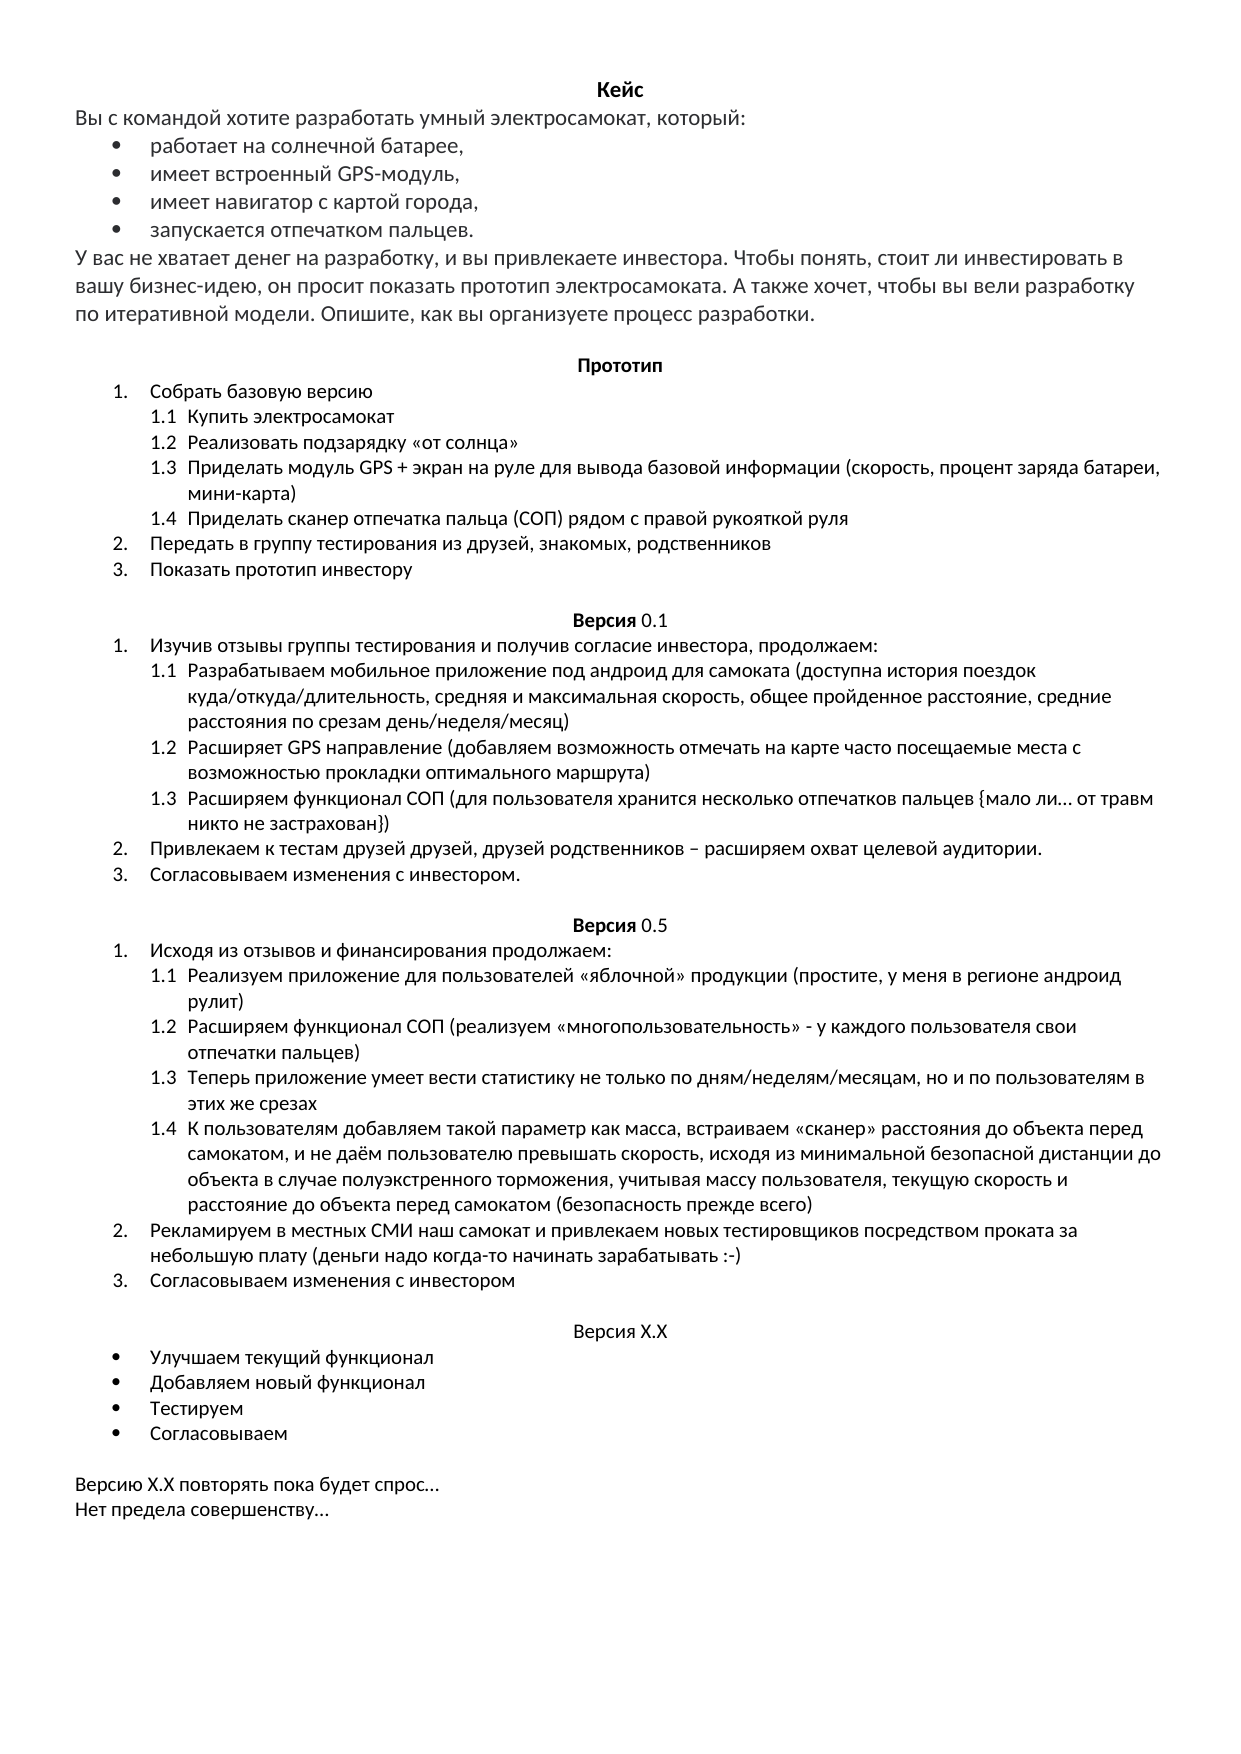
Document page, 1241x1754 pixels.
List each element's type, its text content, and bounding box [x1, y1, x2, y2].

list Приделать модуль GPS + экран на руле для вывода базовой информации (скорость, процент заряда батареи, мини-карта) [150, 454, 1165, 505]
text Версия 0.1 [75, 607, 1165, 632]
text Кейс [75, 75, 1165, 103]
text Версия Х.Х [75, 1318, 1165, 1344]
text Нет предела совершенству… [75, 1496, 1165, 1522]
list Реализовать подзарядку «от солнца» [150, 429, 1165, 454]
list Согласовываем изменения с инвестором [112, 1268, 1165, 1293]
list Согласовываем изменения с инвестором. [112, 861, 1165, 886]
list имеет навигатор с картой города, [112, 187, 1165, 215]
list Передать в группу тестирования из друзей, знакомых, родственников [112, 531, 1165, 556]
text Прототип [75, 353, 1165, 378]
list Согласовываем [112, 1420, 1165, 1446]
list К пользователям добавляем такой параметр как масса, встраиваем «сканер» расстояния до объекта перед самокатом, и не даём пользователю превышать скорость, исходя из минимальной безопасной дистанции до объекта в случае полуэкстренного торможения, учитывая массу пользователя, текущую скорость и расстояние до объекта перед самокатом (безопасность прежде всего) [150, 1115, 1165, 1217]
list Рекламируем в местных СМИ наш самокат и привлекаем новых тестировщиков посредством проката за небольшую плату (деньги надо когда-то начинать зарабатывать :-) [112, 1217, 1165, 1268]
list Реализуем приложение для пользователей «яблочной» продукции (простите, у меня в регионе андроид рулит) [150, 963, 1165, 1013]
list Тестируем [112, 1395, 1165, 1420]
list Добавляем новый функционал [112, 1369, 1165, 1395]
list Собрать базовую версию [112, 378, 1165, 403]
text Версия 0.5 [75, 912, 1165, 937]
list имеет встроенный GPS-модуль, [112, 159, 1165, 187]
text Версию Х.Х повторять пока будет спрос… [75, 1471, 1165, 1496]
list работает на солнечной батарее, [112, 131, 1165, 159]
list Расширяем функционал СОП (реализуем «многопользовательность» - у каждого пользователя свои отпечатки пальцев) [150, 1013, 1165, 1064]
list Улучшаем текущий функционал [112, 1344, 1165, 1369]
list Показать прототип инвестору [112, 556, 1165, 581]
list Приделать сканер отпечатка пальца (СОП) рядом с правой рукояткой руля [150, 505, 1165, 531]
list Исходя из отзывов и финансирования продолжаем: [112, 937, 1165, 963]
list Купить электросамокат [150, 403, 1165, 429]
list Расширяет GPS направление (добавляем возможность отмечать на карте часто посещаемые места с возможностью прокладки оптимального маршрута) [150, 734, 1165, 785]
list Разрабатываем мобильное приложение под андроид для самоката (доступна история поездок куда/откуда/длительность, средняя и максимальная скорость, общее пройденное расстояние, средние расстояния по срезам день/неделя/месяц) [150, 658, 1165, 734]
list Теперь приложение умеет вести статистику не только по дням/неделям/месяцам, но и по пользователям в этих же срезах [150, 1064, 1165, 1115]
list Изучив отзывы группы тестирования и получив согласие инвестора, продолжаем: [112, 632, 1165, 658]
list Расширяем функционал СОП (для пользователя хранится несколько отпечатков пальцев {мало ли… от травм никто не застрахован}) [150, 785, 1165, 836]
text У вас не хватает денег на разработку, и вы привлекаете инвестора. Чтобы понять, стоит ли инвестировать в вашу бизнес-идею, он просит показать прототип электросамоката. А также хочет, чтобы вы вели разработку по итеративной модели. Опишите, как вы организуете процесс разработки. [75, 243, 1165, 327]
list запускается отпечатком пальцев. [112, 215, 1165, 243]
text Вы с командой хотите разработать умный электросамокат, который: [75, 103, 1165, 131]
list Привлекаем к тестам друзей друзей, друзей родственников – расширяем охват целевой аудитории. [112, 836, 1165, 861]
